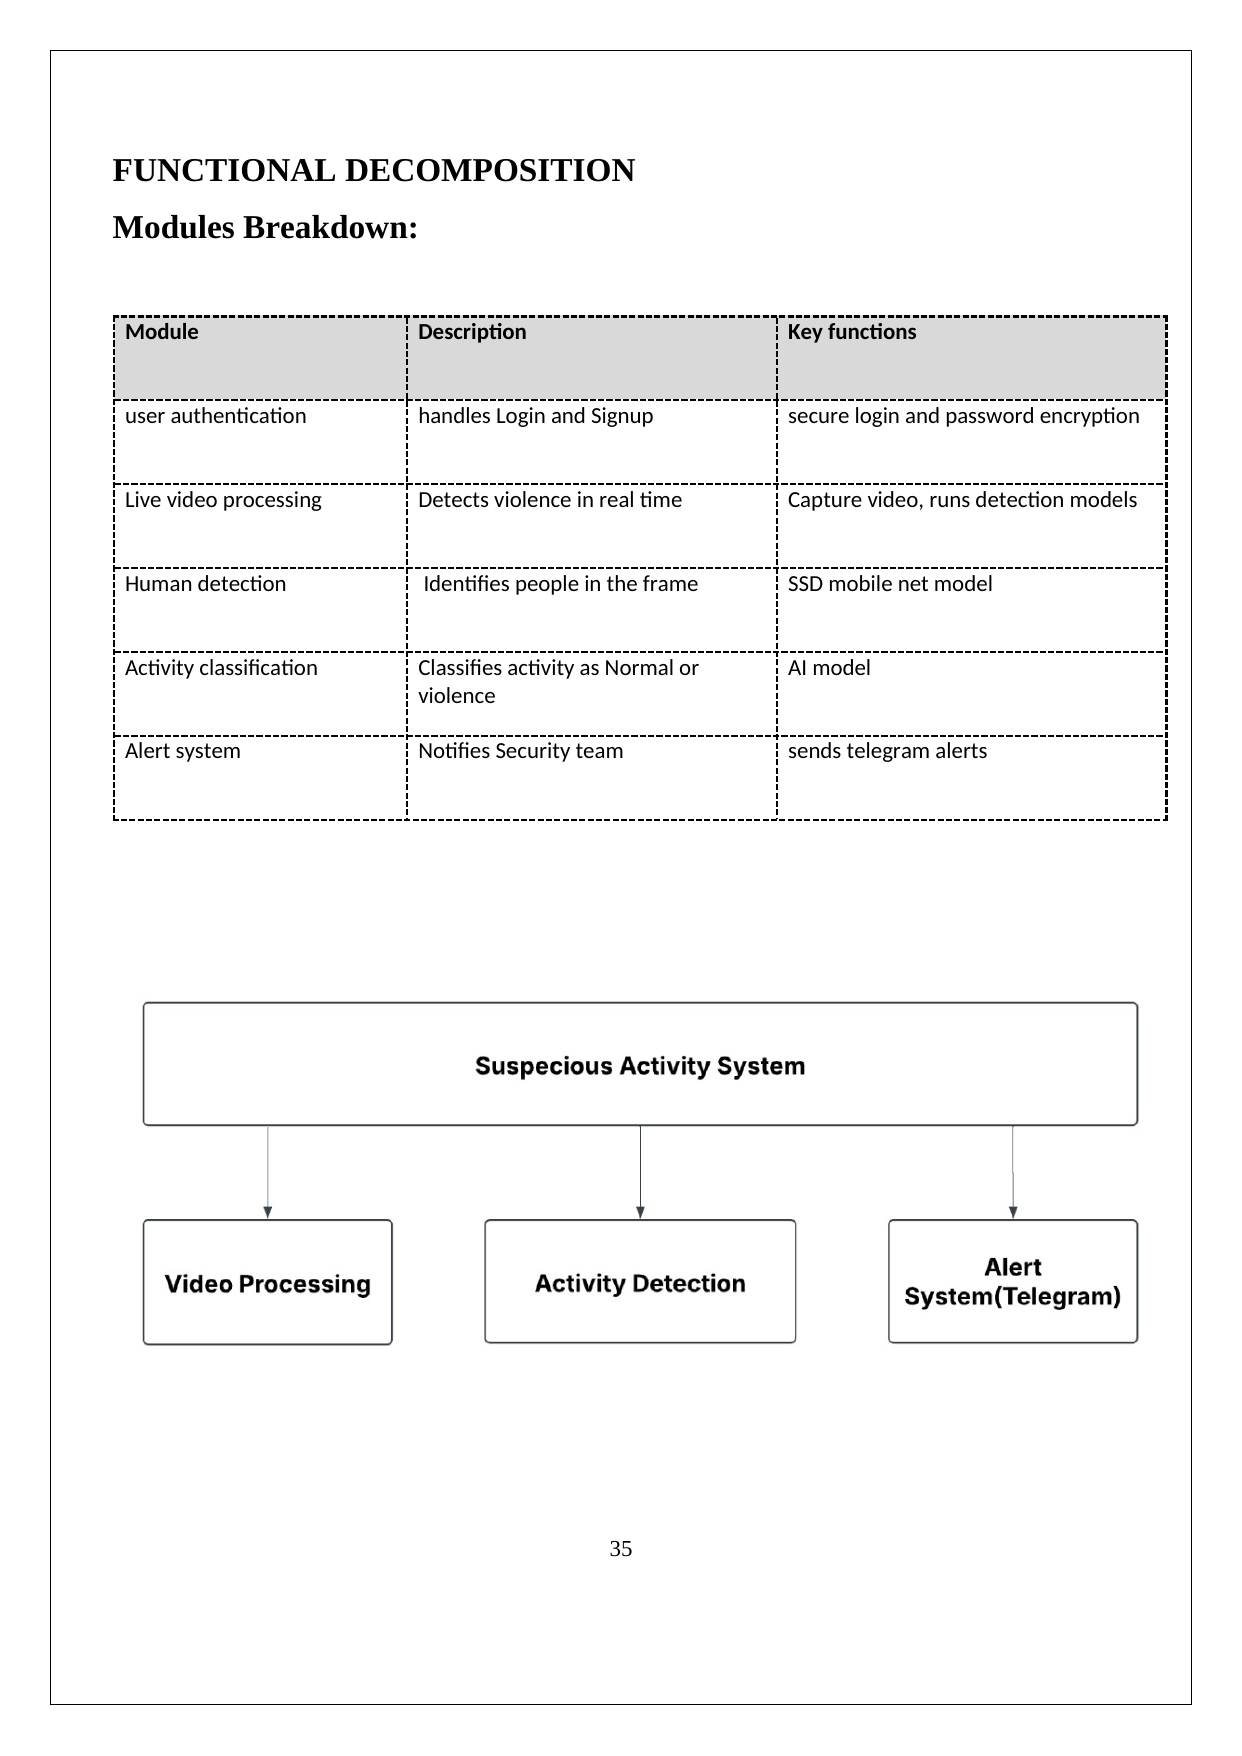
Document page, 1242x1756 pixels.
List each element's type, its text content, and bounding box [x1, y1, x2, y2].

table_cell Activity classification [114, 651, 407, 734]
table_cell sends telegram alerts [777, 735, 1166, 818]
table_cell Notifies Security team [407, 735, 777, 818]
table_header Description [407, 315, 777, 399]
table_cell user authentication [114, 399, 407, 483]
table_cell Human detection [114, 567, 407, 651]
table_cell handles Login and Signup [407, 399, 777, 483]
table_cell Alert system [114, 735, 407, 818]
table_cell Capture video, runs detection models [777, 483, 1166, 567]
table_cell Classifies activity as Normal or violence [407, 651, 777, 734]
table_cell Live video processing [114, 483, 407, 567]
table_header Module [114, 315, 407, 399]
table_header Key functions [777, 315, 1166, 399]
text Modules Breakdown: [112, 207, 1129, 246]
table_cell Identifies people in the frame [407, 567, 777, 651]
table_cell secure login and password encryption [777, 399, 1166, 483]
text FUNCTIONAL DECOMPOSITION [112, 150, 1129, 188]
table_cell Detects violence in real time [407, 483, 777, 567]
table_cell AI model [777, 651, 1166, 734]
table_cell SSD mobile net model [777, 567, 1166, 651]
picture [112, 971, 1168, 1375]
